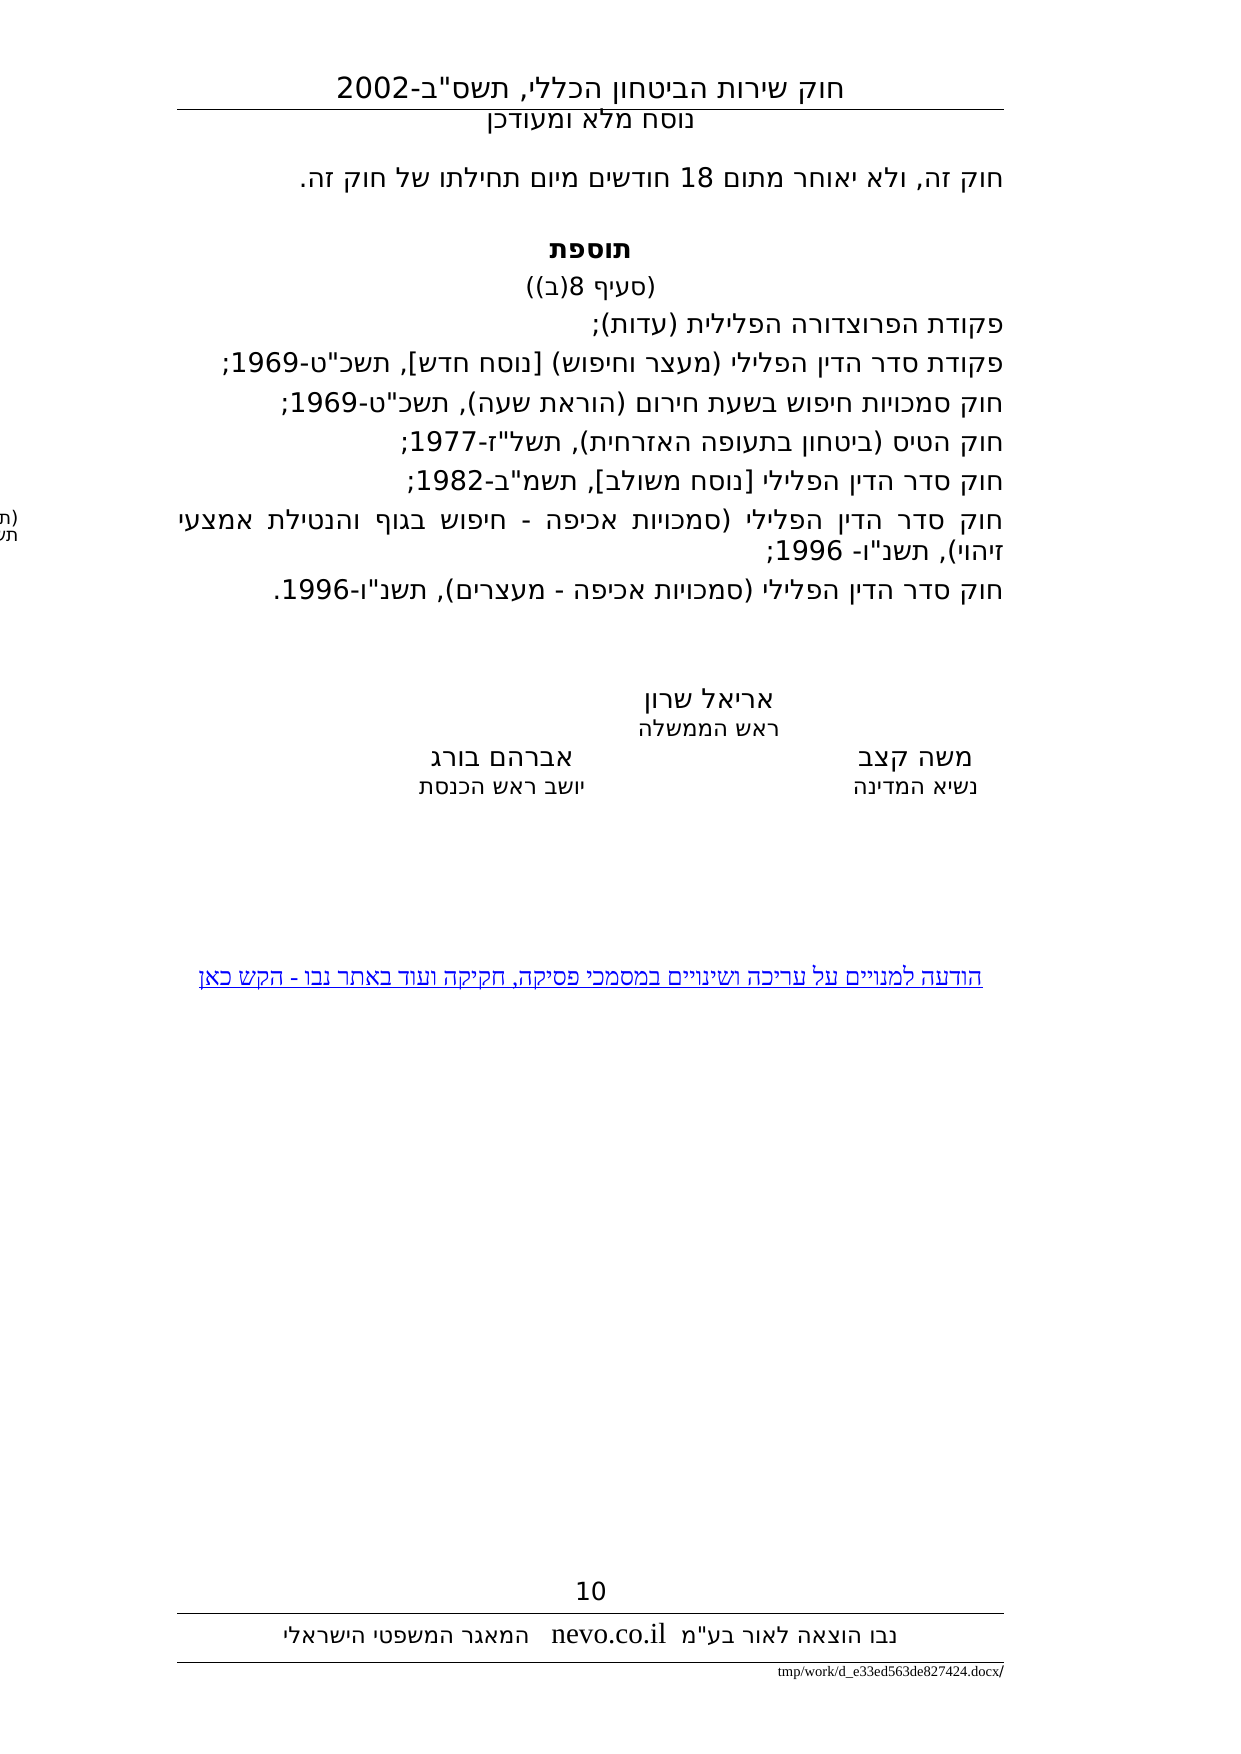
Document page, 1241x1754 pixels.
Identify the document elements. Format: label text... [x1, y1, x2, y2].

text חוק סדר הדין הפלילי (סמכויות אכיפה - מעצרים), תשנ"ו-1996. [177, 575, 1004, 606]
text חוק סדר הדין הפלילי (סמכויות אכיפה - חיפוש בגוף והנטילת אמצעי זיהוי), תשנ"ו- 1996; [177, 504, 1004, 567]
text חוק סמכויות חיפוש בשעת חירום (הוראת שעה), תשכ"ט-1969; [177, 387, 1004, 418]
text (סעיף 8(ב)) [177, 272, 1004, 301]
text הודעה למנויים על עריכה ושינויים במסמכי פסיקה, חקיקה ועוד באתר נבו - הקש כאן [177, 962, 1004, 991]
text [177, 162, 1004, 194]
text נשיא המדינה יושב ראש הכנסת [177, 773, 1004, 800]
text אריאל שרון [177, 683, 1004, 715]
text ראש הממשלה [177, 715, 1004, 742]
text חוק סדר הדין הפלילי [נוסח משולב], תשמ"ב-1982; [177, 465, 1004, 497]
text משה קצב אברהם בורג [177, 742, 1004, 773]
text תוספת [177, 233, 1004, 264]
text פקודת הפרוצדורה הפלילית (עדות); [177, 309, 1004, 340]
text חוק הטיס (ביטחון בתעופה האזרחית), תשל"ז-1977; [177, 426, 1004, 457]
text פקודת סדר הדין הפלילי (מעצר וחיפוש) [נוסח חדש], תשכ"ט-1969; [177, 348, 1004, 379]
